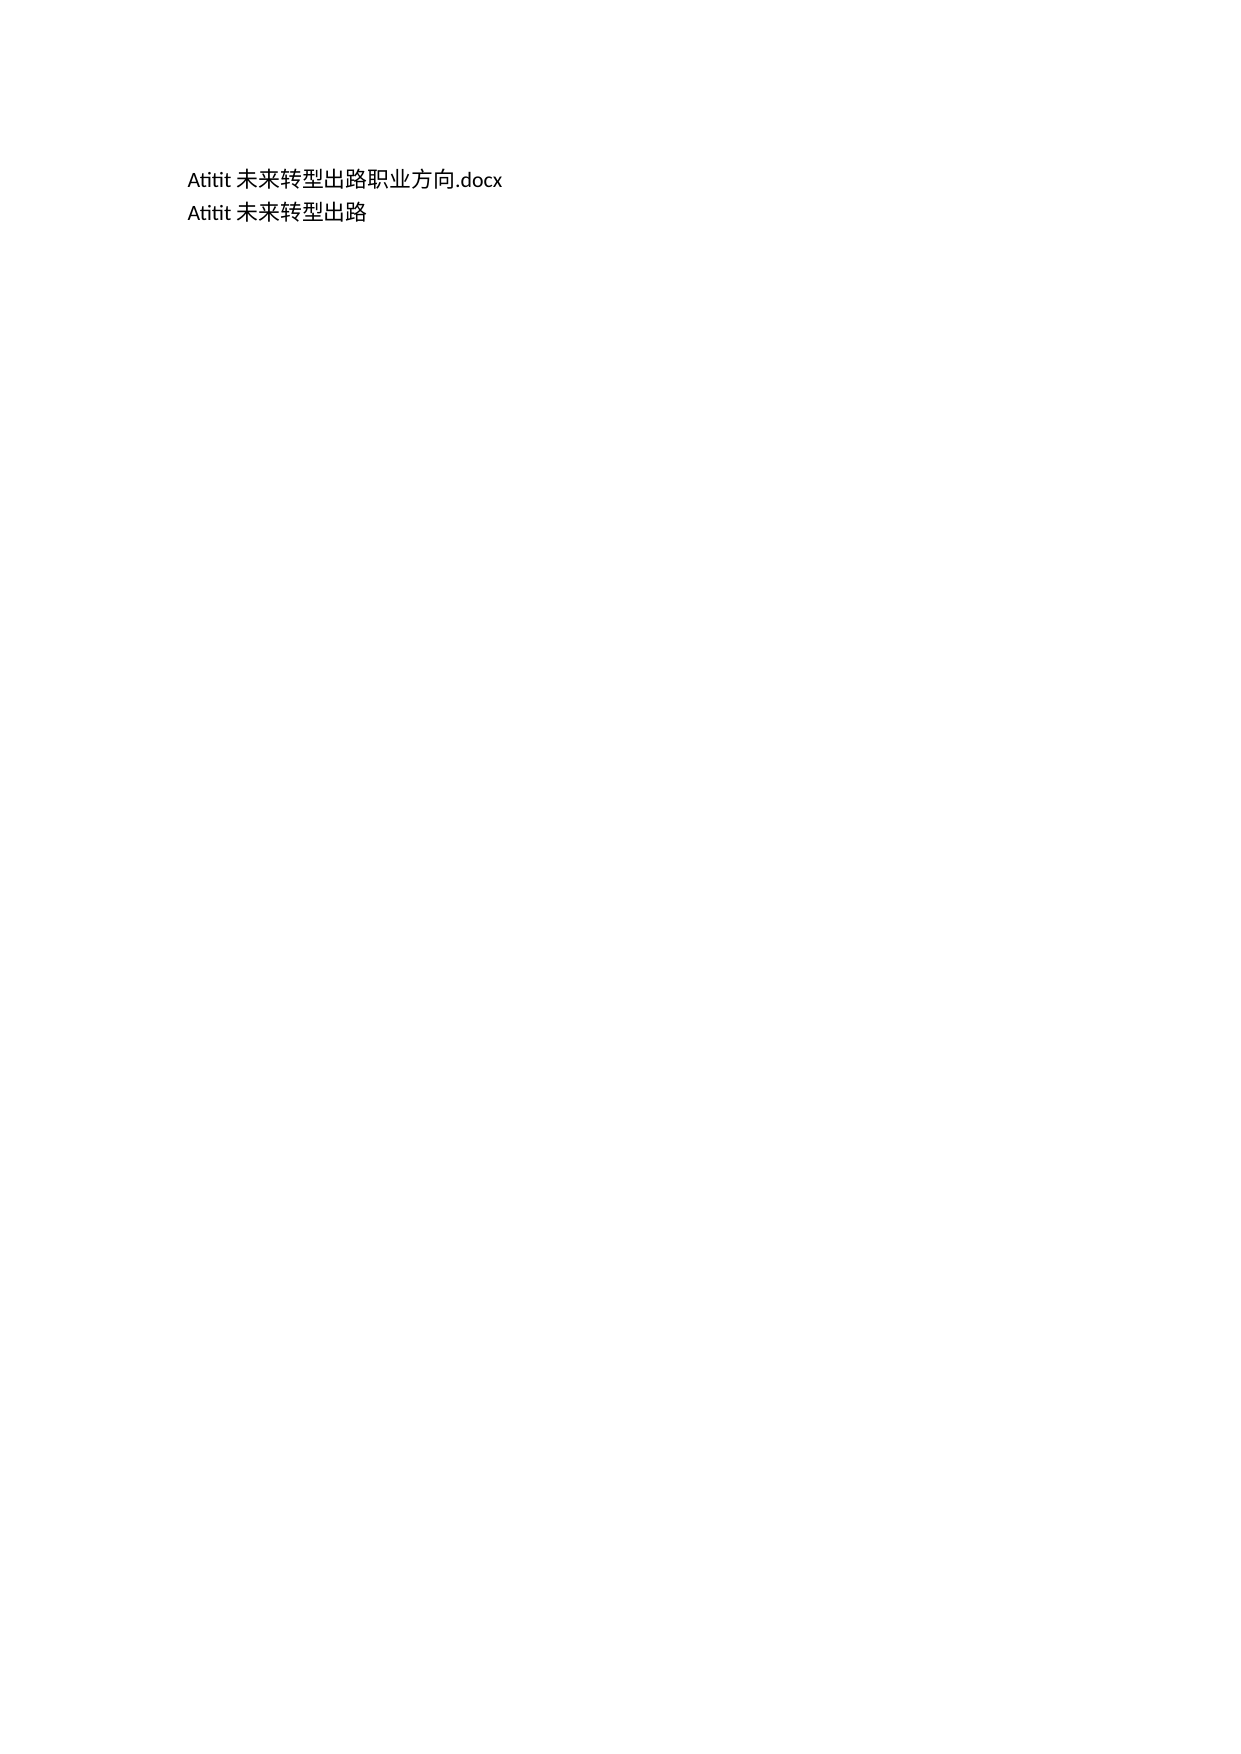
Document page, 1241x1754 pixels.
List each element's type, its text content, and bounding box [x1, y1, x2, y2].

text Atitit 未来转型出路职业方向.docx [187, 162, 1053, 194]
text Atitit 未来转型出路 [187, 194, 1053, 227]
